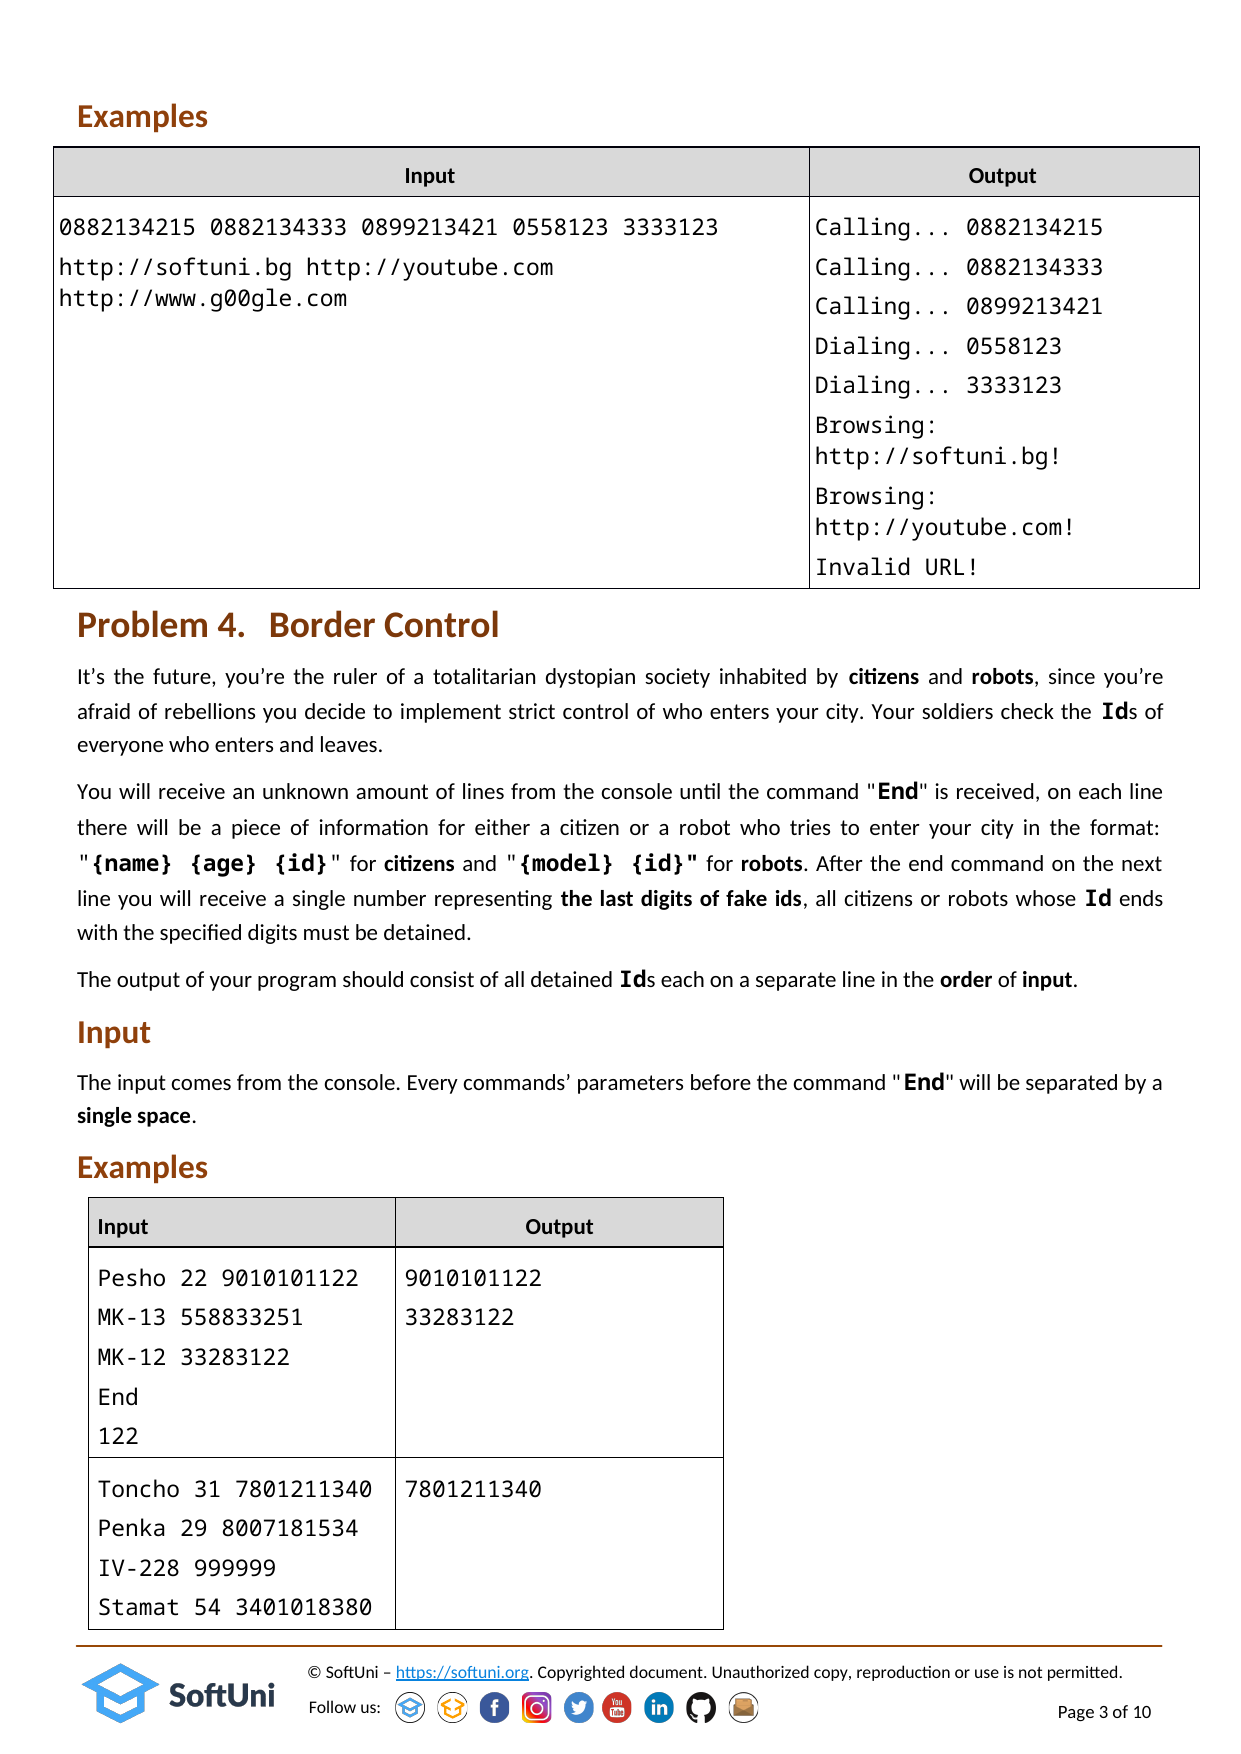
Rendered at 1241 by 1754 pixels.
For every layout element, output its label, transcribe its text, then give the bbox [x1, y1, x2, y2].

subtitle Examples [77, 1146, 1163, 1187]
picture [728, 1692, 759, 1723]
picture [75, 1658, 281, 1729]
picture [686, 1692, 716, 1723]
table_cell 9010101122 33283122 [396, 1248, 723, 1457]
subtitle Input [77, 1011, 1163, 1052]
picture [564, 1692, 594, 1723]
text You will receive an unknown amount of lines from the console until the command "End" is received, on each line there will be a piece of information for either a citizen or a robot who tries to enter your city in the format: "{name} {age} {id}" for citizens and "{model} {id}" for robots. After the end command on the next line you will receive a single number representing the last digits of fake ids, all citizens or robots whose Id ends with the specified digits must be detained. [77, 775, 1163, 946]
text It’s the future, you’re the ruler of a totalitarian dystopian society inhabited by citizens and robots, since you’re afraid of rebellions you decide to implement strict control of who enters your city. Your soldiers check the Ids of everyone who enters and leaves. [77, 662, 1163, 758]
table_cell Calling... 0882134215 Calling... 0882134333 Calling... 0899213421 Dialing... 0558123 Dialing... 3333123 Browsing: http://softuni.bg! Browsing: http://youtube.com! Invalid URL! [810, 197, 1199, 588]
subtitle Border Control [77, 601, 1163, 647]
picture [602, 1692, 632, 1723]
picture [644, 1714, 653, 1723]
picture [479, 1692, 510, 1723]
table_cell 0882134215 0882134333 0899213421 0558123 3333123 http://softuni.bg http://youtube.com http://www.g00gle.com [54, 197, 809, 588]
picture [665, 1714, 674, 1723]
table_header Output [396, 1198, 723, 1246]
text The output of your program should consist of all detained Ids each on a separate line in the order of input. [77, 962, 1163, 994]
text The input comes from the console. Every commands’ parameters before the command "End" will be separated by a single space. [77, 1066, 1163, 1129]
picture [665, 1692, 674, 1701]
picture [658, 1705, 667, 1714]
table_cell Pesho 22 9010101122 MK-13 558833251 MK-12 33283122 End 122 [89, 1248, 395, 1457]
picture [395, 1692, 425, 1723]
picture [644, 1692, 653, 1701]
subtitle Examples [77, 95, 1163, 136]
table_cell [89, 1458, 395, 1628]
table_cell 7801211340 [396, 1458, 723, 1628]
table_header Input [89, 1198, 395, 1246]
picture [522, 1692, 552, 1723]
table_header Output [810, 148, 1199, 196]
table_header Input [54, 148, 809, 196]
picture [437, 1692, 468, 1723]
